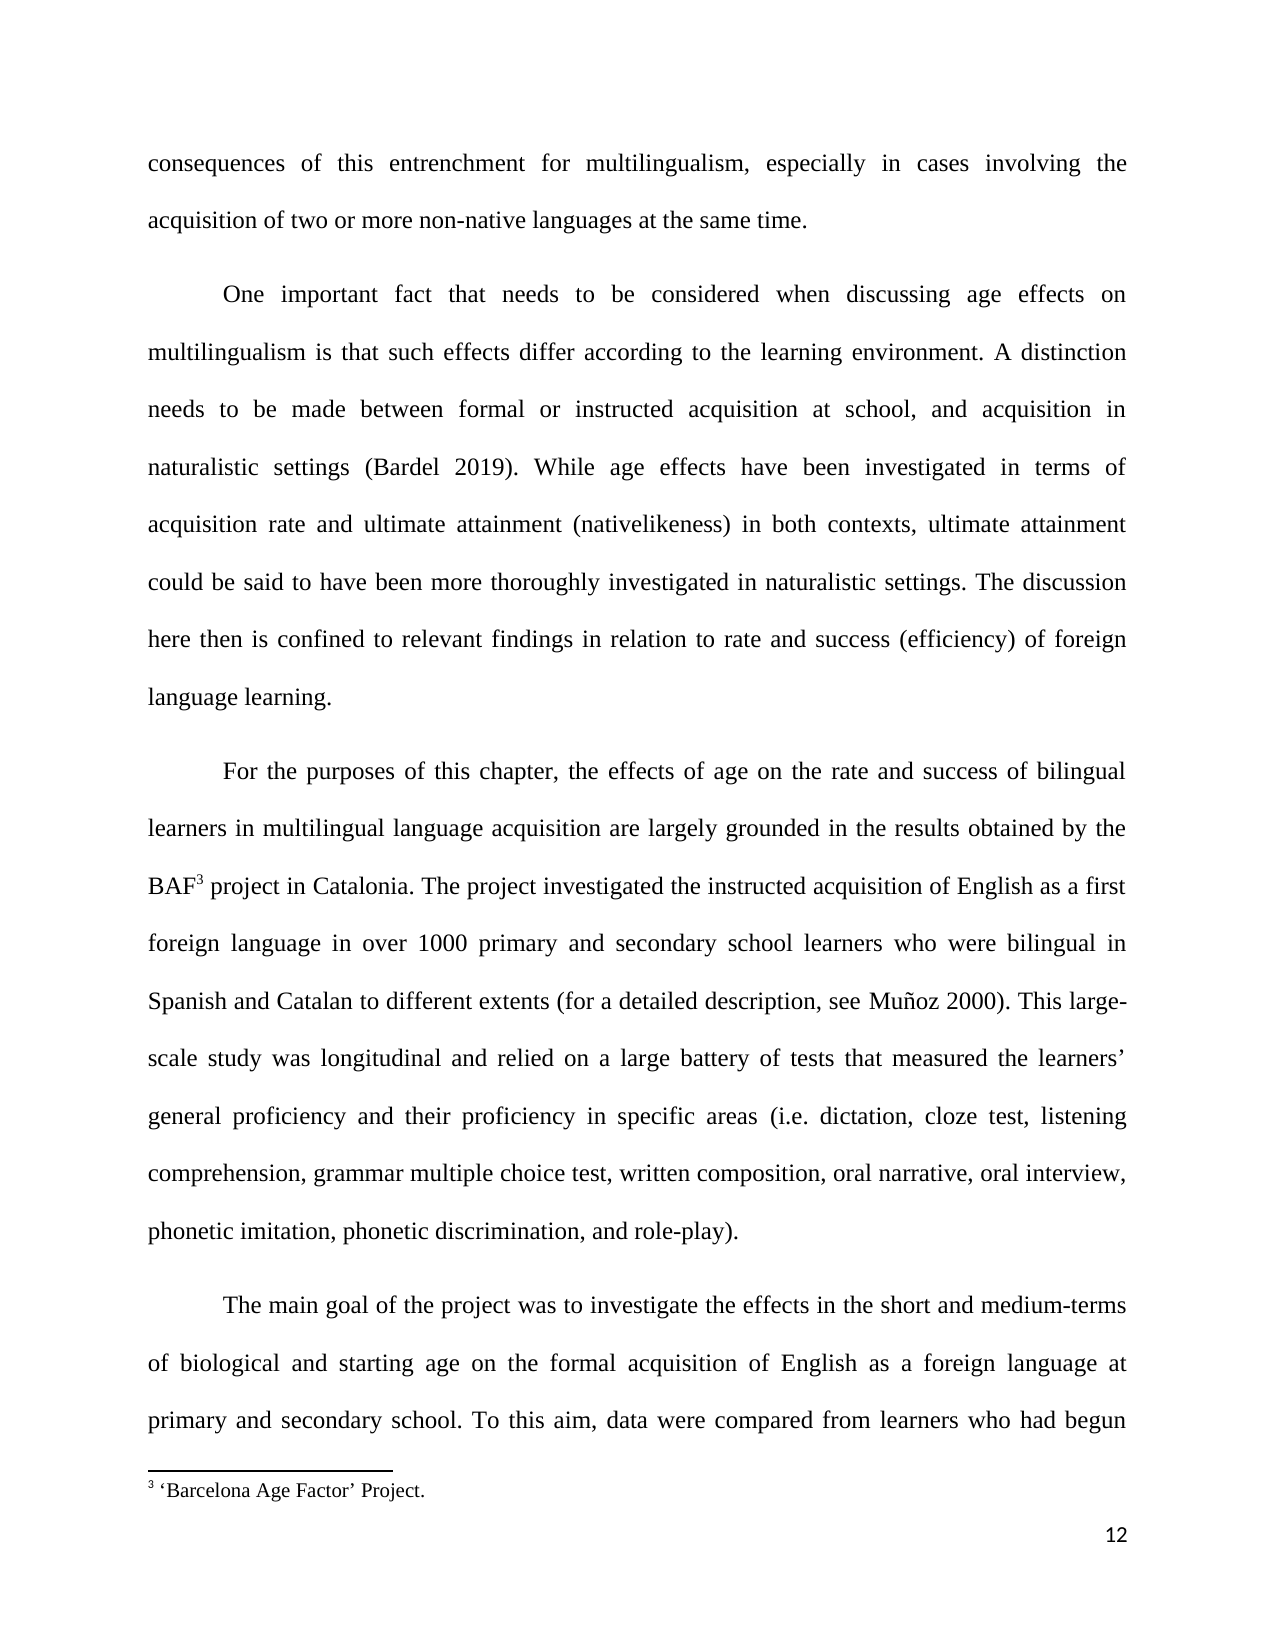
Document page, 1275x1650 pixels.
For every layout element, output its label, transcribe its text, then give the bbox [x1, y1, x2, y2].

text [148, 1290, 1127, 1434]
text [148, 148, 1127, 234]
text One important fact that needs to be considered when discussing age effects on multilingualism is that such effects differ according to the learning environment. A distinction needs to be made between formal or instructed acquisition at school, and acquisition in naturalistic settings (Bardel 2019). While age effects have been investigated in terms of acquisition rate and ultimate attainment (nativelikeness) in both contexts, ultimate attainment could be said to have been more thoroughly investigated in naturalistic settings. The discussion here then is confined to relevant findings in relation to rate and success (efficiency) of foreign language learning. [148, 279, 1127, 711]
text For the purposes of this chapter, the effects of age on the rate and success of bilingual learners in multilingual language acquisition are largely grounded in the results obtained by the BAF project in Catalonia. The project investigated the instructed acquisition of English as a first foreign language in over 1000 primary and secondary school learners who were bilingual in Spanish and Catalan to different extents (for a detailed description, see Muñoz 2000). This large- scale study was longitudinal and relied on a large battery of tests that measured the learners’ general proficiency and their proficiency in specific areas (i.e. dictation, cloze test, listening comprehension, grammar multiple choice test, written composition, oral narrative, oral interview, phonetic imitation, phonetic discrimination, and role-play). [148, 756, 1127, 1245]
